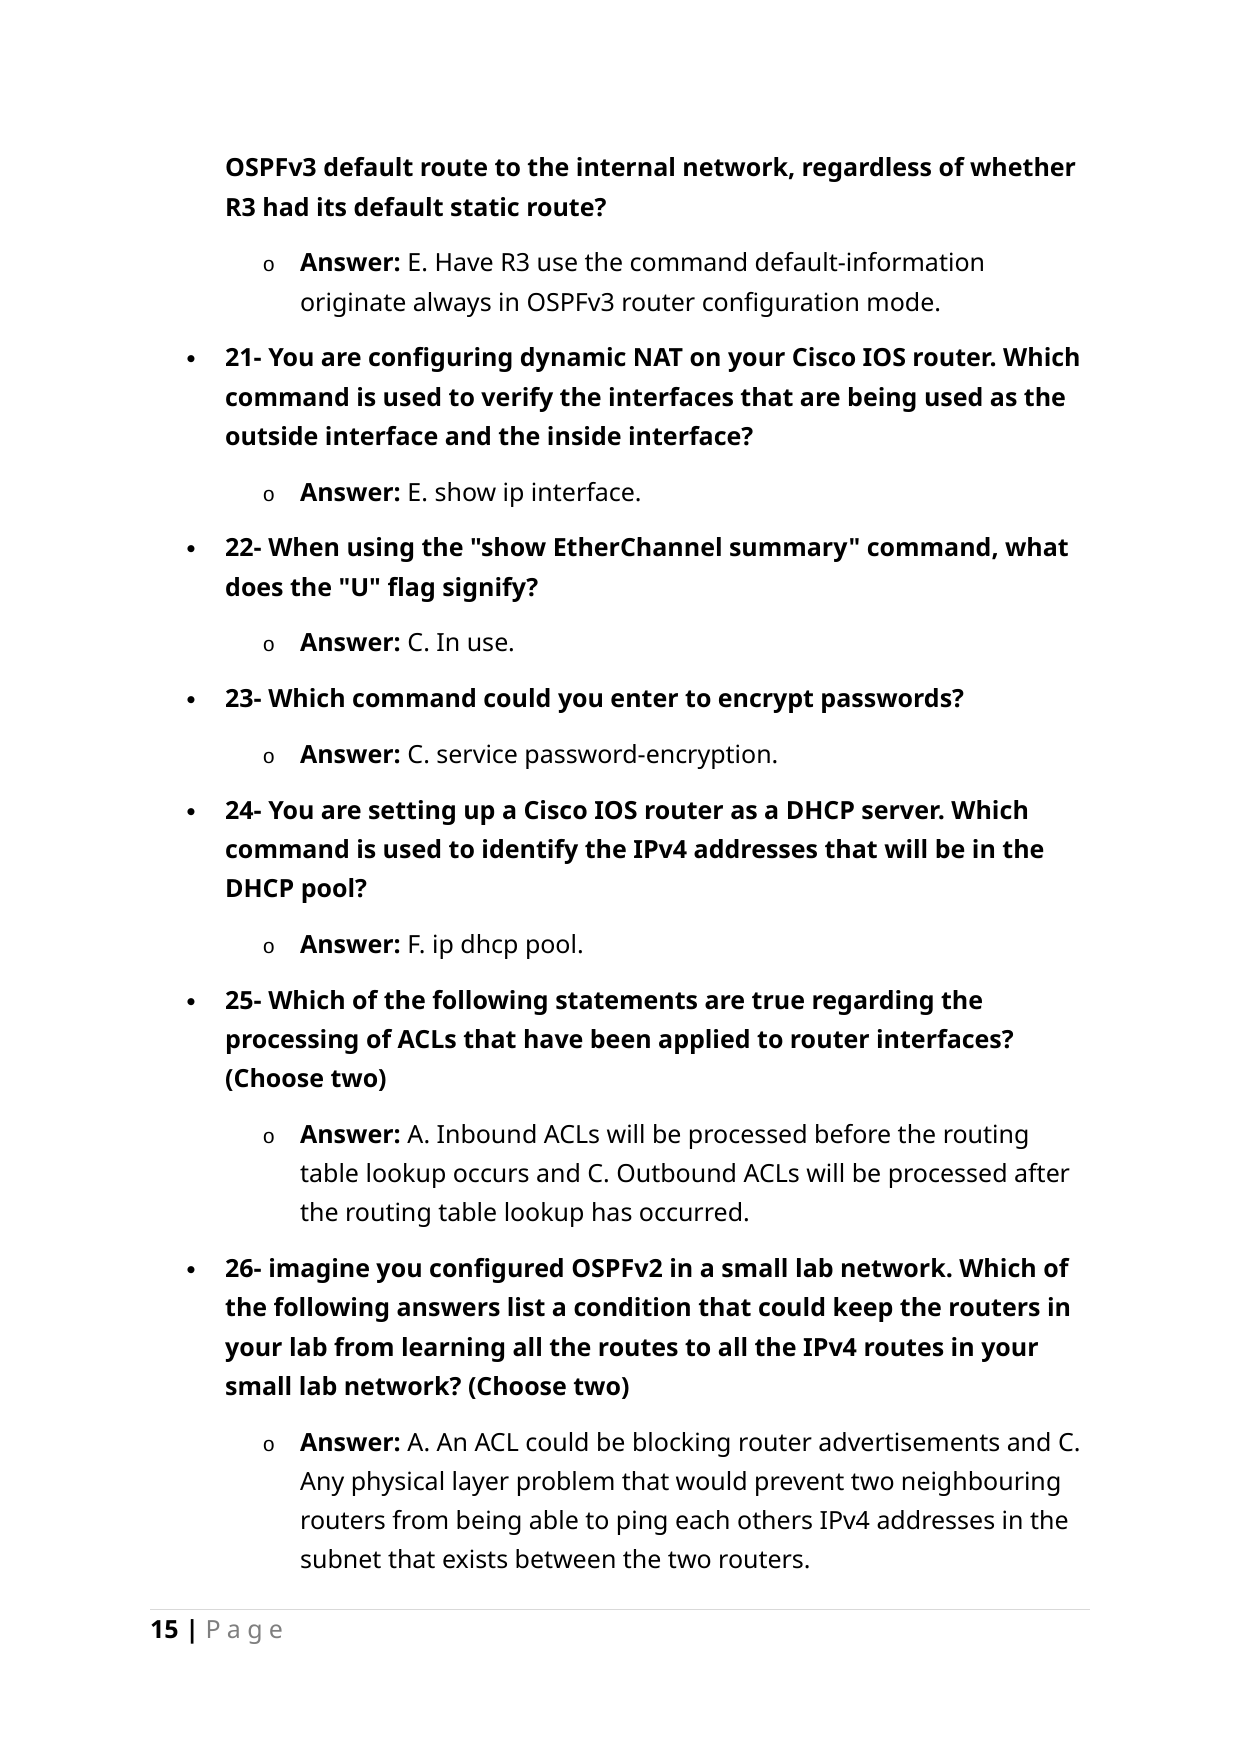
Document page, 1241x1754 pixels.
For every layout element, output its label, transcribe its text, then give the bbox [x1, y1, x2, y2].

list Answer: A. An ACL could be blocking router advertisements and C. Any physical layer problem that would prevent two neighbouring routers from being able to ping each others IPv4 addresses in the subnet that exists between the two routers. [262, 1424, 1090, 1576]
list 22- When using the "show EtherChannel summary" command, what does the "U" flag signify? [187, 530, 1090, 603]
list 21- You are configuring dynamic NAT on your Cisco IOS router. Which command is used to verify the interfaces that are being used as the outside interface and the inside interface? [187, 340, 1090, 452]
list 25- Which of the following statements are true regarding the processing of ACLs that have been applied to router interfaces? (Choose two) [187, 982, 1090, 1095]
list Answer: A. Inbound ACLs will be processed before the routing table lookup occurs and C. Outbound ACLs will be processed after the routing table lookup has occurred. [262, 1117, 1090, 1229]
list 23- Which command could you enter to encrypt passwords? [187, 681, 1090, 715]
list Answer: E. show ip interface. [262, 474, 1090, 508]
list Answer: C. service password-encryption. [262, 737, 1090, 771]
list Answer: F. ip dhcp pool. [262, 927, 1090, 961]
list Answer: C. In use. [262, 625, 1090, 659]
list 26- imagine you configured OSPFv2 in a small lab network. Which of the following answers list a condition that could keep the routers in your lab from learning all the routes to all the IPv4 routes in your small lab network? (Choose two) [187, 1251, 1090, 1402]
list 24- You are setting up a Cisco IOS router as a DHCP server. Which command is used to identify the IPv4 addresses that will be in the DHCP pool? [187, 792, 1090, 905]
list Answer: E. Have R3 use the command default-information originate always in OSPFv3 router configuration mode. [262, 245, 1090, 318]
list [187, 150, 1090, 223]
